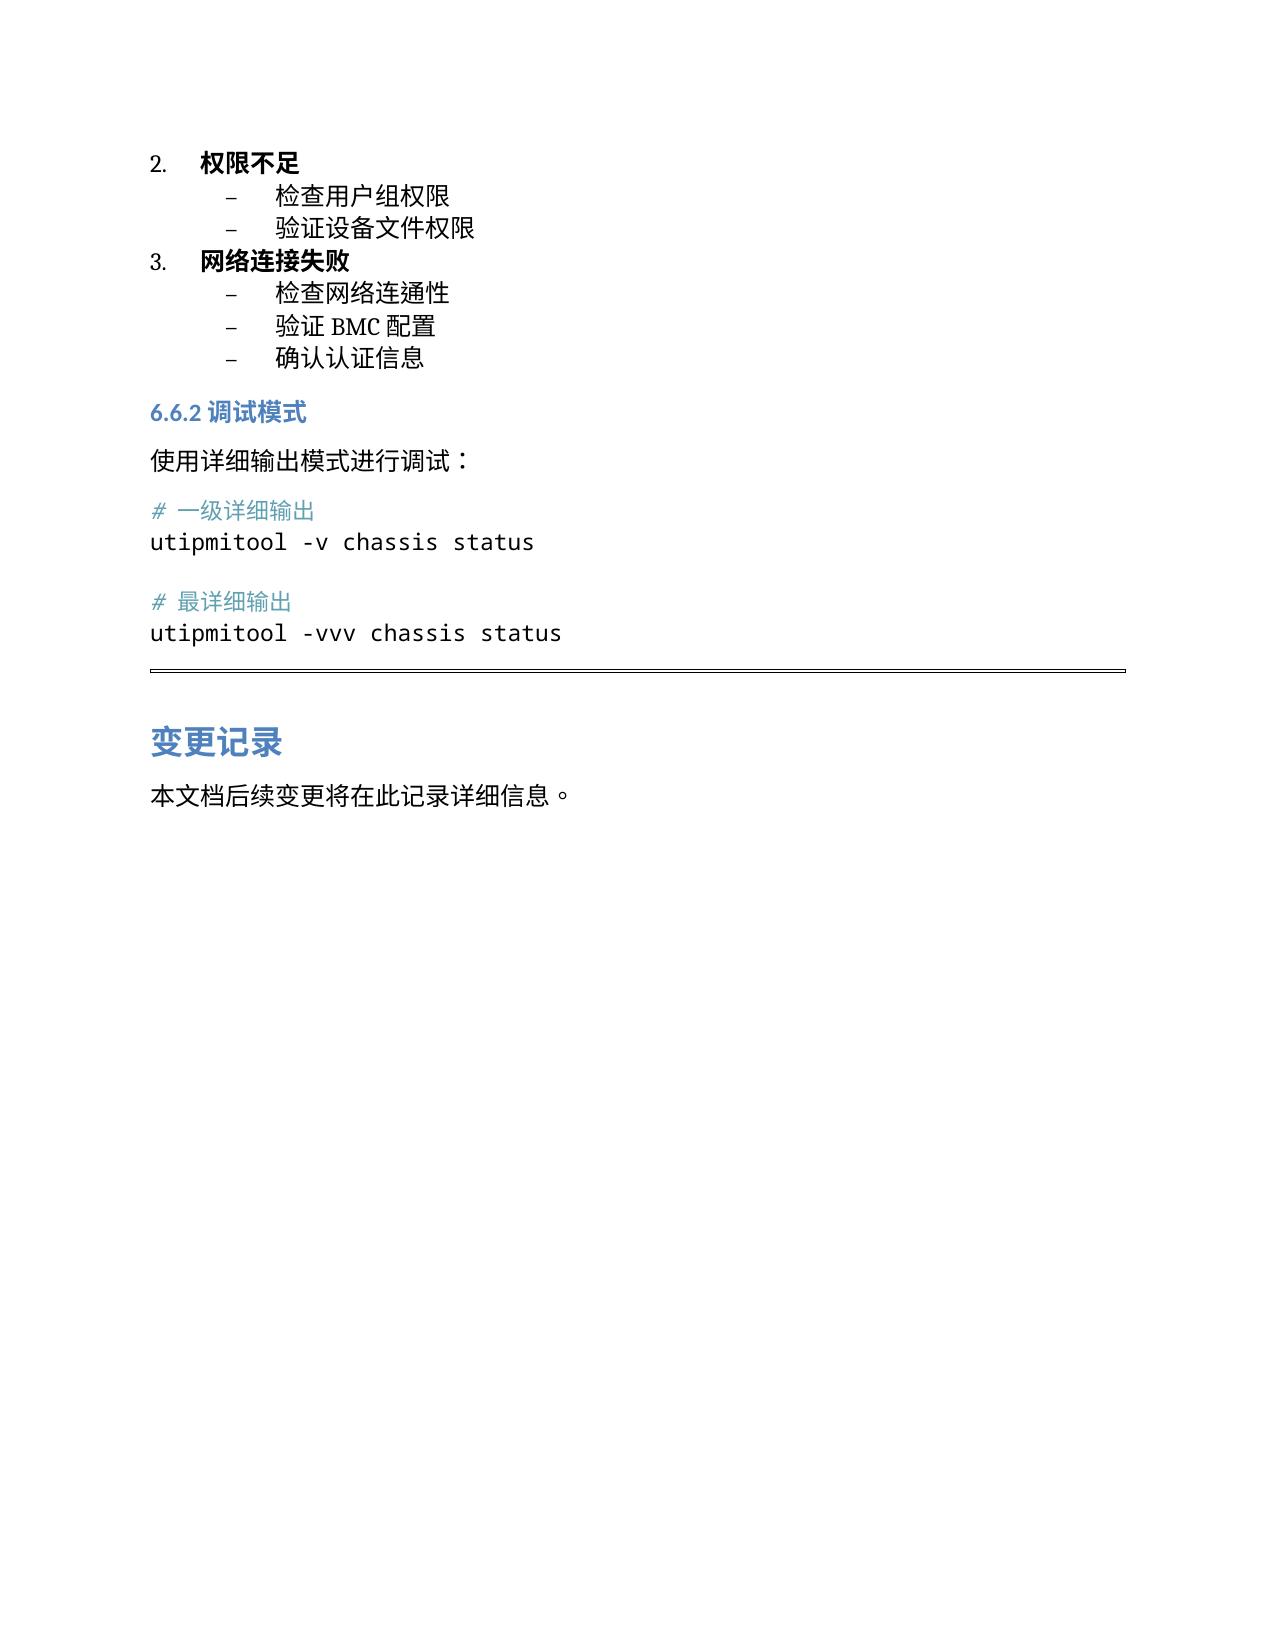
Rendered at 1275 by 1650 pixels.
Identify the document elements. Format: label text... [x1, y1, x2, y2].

list 检查网络连通性 [225, 280, 1125, 309]
text # 一级详细输出 utipmitool -v chassis status # 最详细输出 utipmitool -vvv chassis status [150, 495, 1125, 649]
list 权限不足 [150, 150, 1125, 179]
list 确认认证信息 [225, 345, 1125, 374]
text 使用详细输出模式进行调试： [150, 447, 1125, 476]
text 本文档后续变更将在此记录详细信息。 [150, 783, 1125, 812]
subtitle 变更记录 [150, 719, 1125, 764]
list 验证 BMC 配置 [225, 312, 1125, 341]
list 检查用户组权限 [225, 182, 1125, 211]
subtitle 6.6.2 调试模式 [150, 394, 1125, 429]
list 验证设备文件权限 [225, 215, 1125, 244]
list 网络连接失败 [150, 247, 1125, 276]
